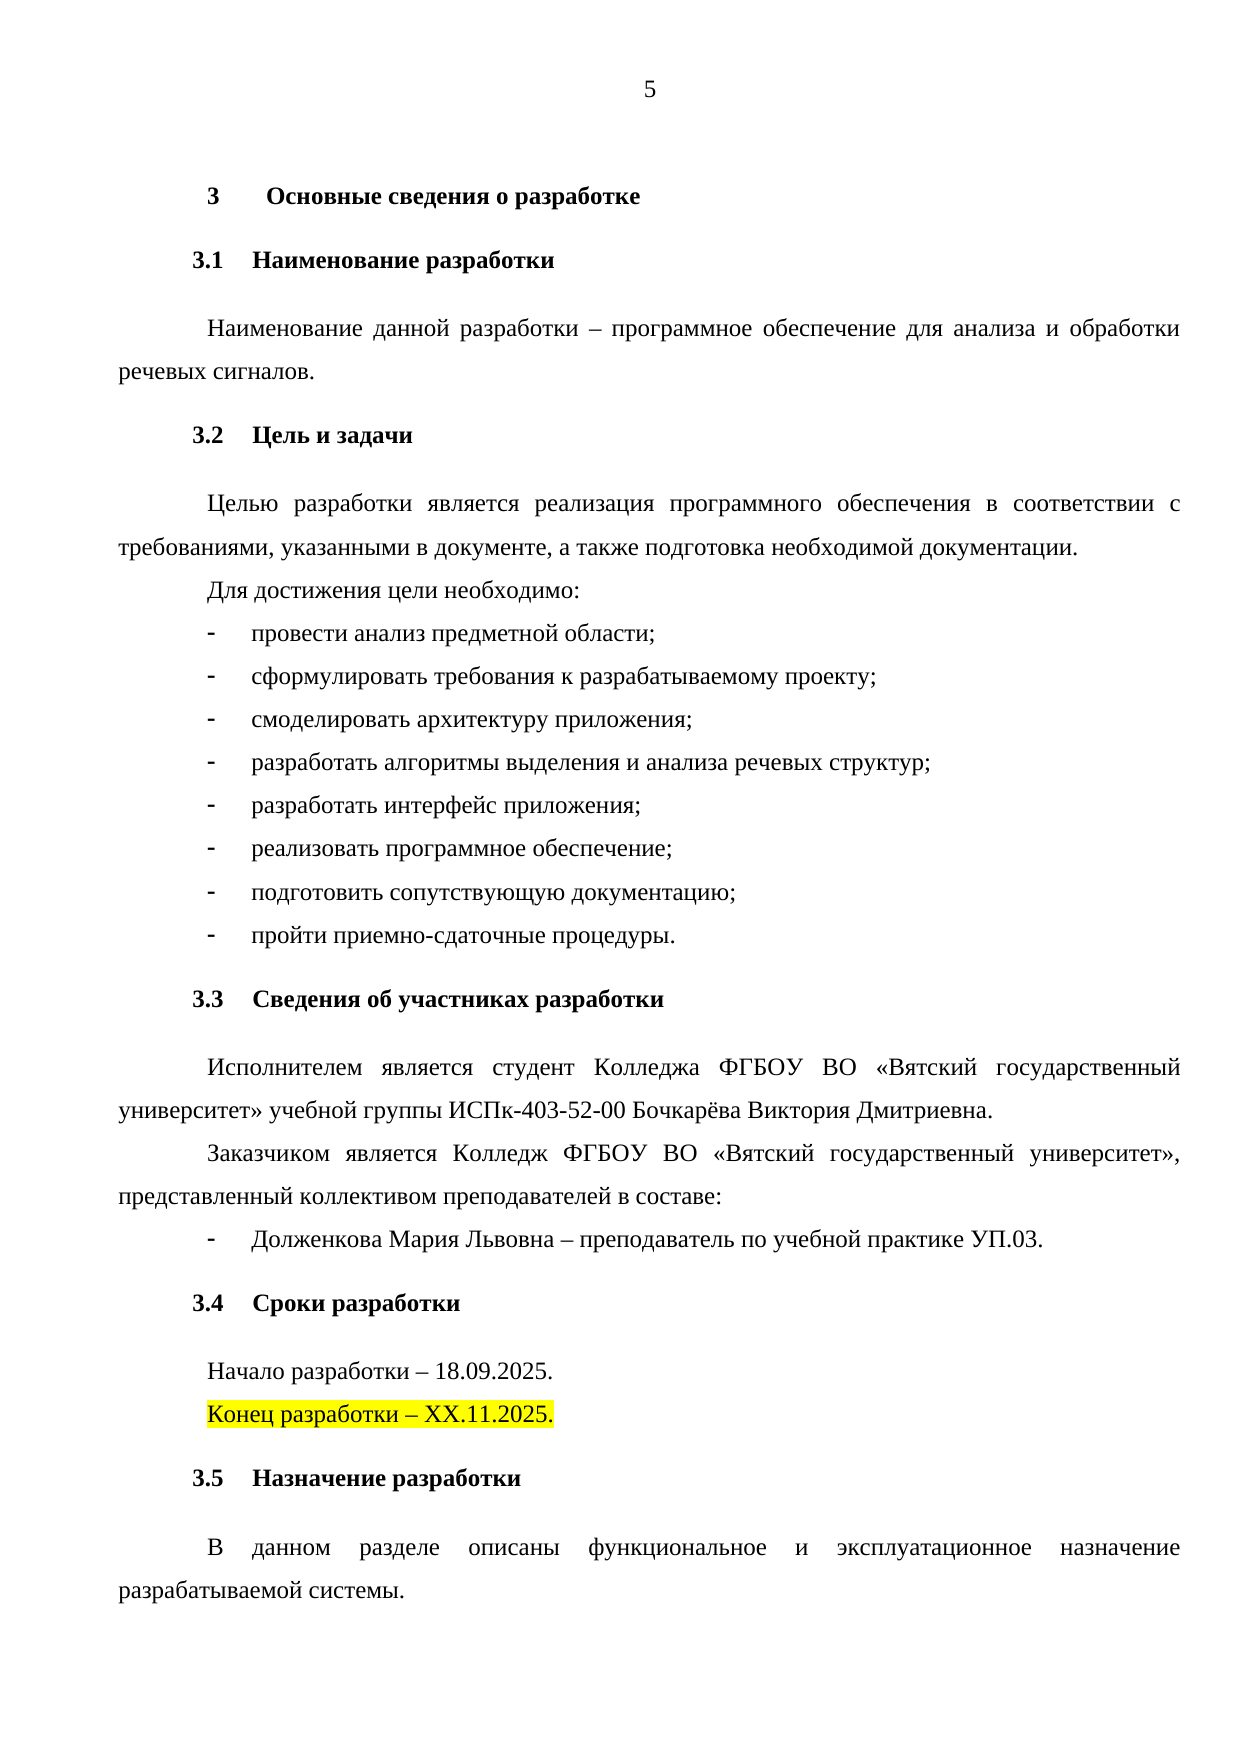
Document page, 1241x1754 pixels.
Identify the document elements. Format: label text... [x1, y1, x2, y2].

list Долженкова Мария Львовна – преподаватель по учебной практике УП.03. [118, 1224, 1181, 1253]
subtitle Наименование разработки [192, 245, 1181, 274]
text Исполнителем является студент Колледжа ФГБОУ ВО «Вятский государственный университет» учебной группы ИСПк-403-52-00 Бочкарёва Виктория Дмитриевна. [118, 1052, 1181, 1124]
text В данном разделе описаны функциональное и эксплуатационное назначение разрабатываемой системы. [118, 1532, 1181, 1603]
list пройти приемно-сдаточные процедуры. [118, 920, 1181, 948]
subtitle Назначение разработки [192, 1463, 1181, 1492]
list подготовить сопутствующую документацию; [118, 877, 1181, 905]
list реализовать программное обеспечение; [118, 833, 1181, 862]
list провести анализ предметной области; [118, 618, 1181, 647]
text Наименование данной разработки – программное обеспечение для анализа и обработки речевых сигналов. [118, 313, 1181, 385]
list разработать интерфейс приложения; [118, 790, 1181, 819]
list смоделировать архитектуру приложения; [118, 704, 1181, 733]
text Целью разработки является реализация программного обеспечения в соответствии с требованиями, указанными в документе, а также подготовка необходимой документации. [118, 488, 1181, 560]
list разработать алгоритмы выделения и анализа речевых структур; [118, 747, 1181, 776]
text Начало разработки – 18.09.2025. [118, 1356, 1181, 1385]
subtitle Сроки разработки [192, 1288, 1181, 1317]
subtitle Сведения об участниках разработки [192, 984, 1181, 1012]
text Для достижения цели необходимо: [118, 575, 1181, 603]
list сформулировать требования к разрабатываемому проекту; [118, 661, 1181, 690]
text Конец разработки – ХХ.11.2025. [118, 1399, 1181, 1428]
text Заказчиком является Колледж ФГБОУ ВО «Вятский государственный университет», представленный коллективом преподавателей в составе: [118, 1138, 1181, 1210]
subtitle Основные сведения о разработке [118, 181, 1181, 210]
subtitle Цель и задачи [192, 420, 1181, 449]
